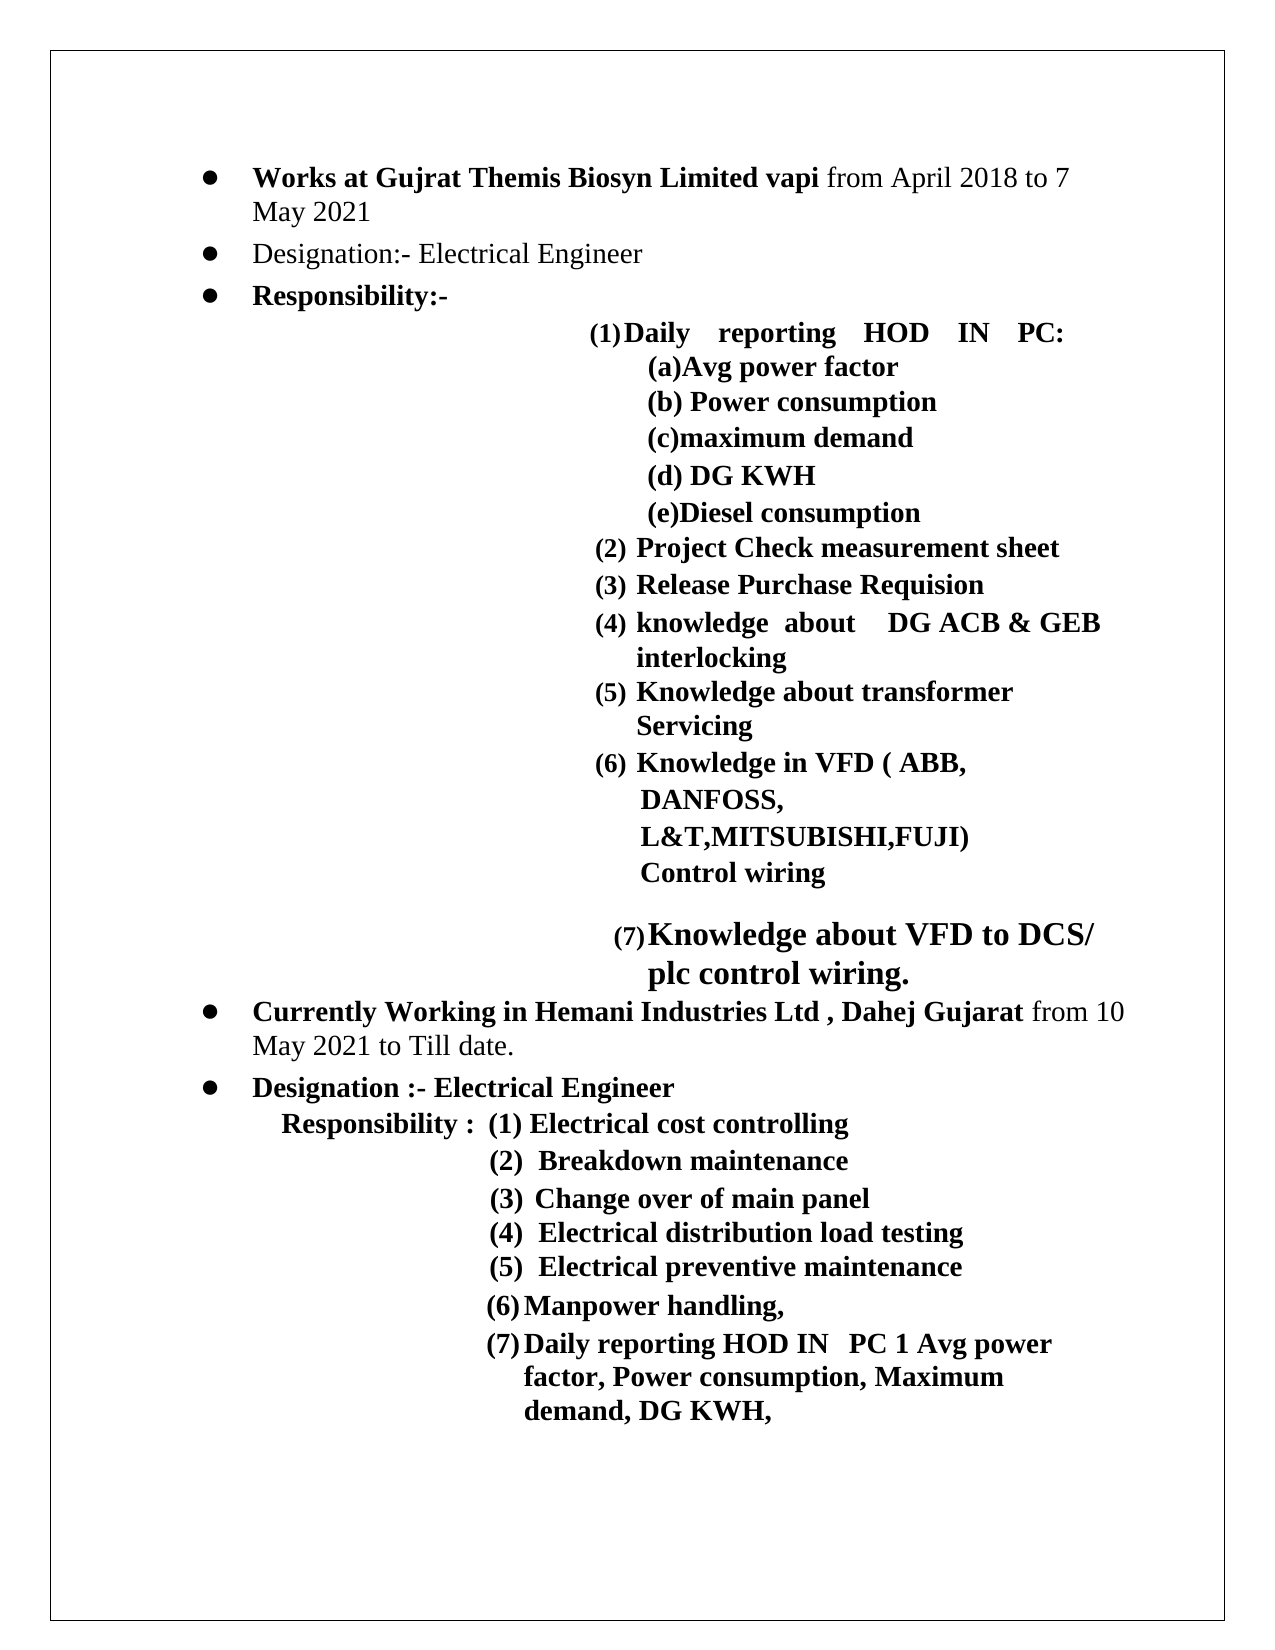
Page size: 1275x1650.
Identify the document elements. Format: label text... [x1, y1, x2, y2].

list Knowledge in VFD ( ABB, DANFOSS, L&T,MITSUBISHI,FUJI) [595, 745, 1115, 853]
list Breakdown maintenance [489, 1143, 1138, 1177]
list Change over of main panel [489, 1181, 1138, 1214]
list Manpower handling, [486, 1288, 1098, 1321]
list Works at Gujrat Themis Biosyn Limited vapi from April 2018 to 7 May 2021 [200, 157, 1124, 228]
list Responsibility:- [200, 274, 1138, 312]
list Knowledge about VFD to DCS/ plc control wiring. [613, 915, 1138, 991]
list Knowledge about transformer Servicing [595, 674, 1014, 741]
text (b) Power consumption (c)maximum demand [647, 384, 939, 454]
list Release Purchase Requision [595, 567, 1138, 601]
list Daily reporting HOD IN PC 1 Avg power factor, Power consumption, Maximum demand, DG KWH, [486, 1326, 1098, 1427]
list Daily reporting HOD IN PC: (a)Avg power factor [589, 315, 1065, 383]
list Project Check measurement sheet [595, 532, 1138, 564]
text Control wiring [640, 856, 1138, 890]
list knowledge about DG ACB & GEB interlocking [595, 605, 1102, 673]
list Electrical preventive maintenance [489, 1249, 1138, 1283]
list Designation:- Electrical Engineer [200, 232, 1138, 271]
list Electrical distribution load testing [489, 1215, 1138, 1249]
list Currently Working in Hemani Industries Ltd , Dahej Gujarat from 10 May 2021 to Till date. [200, 991, 1125, 1062]
text (d) DG KWH (e)Diesel consumption [647, 458, 922, 528]
list Designation :- Electrical Engineer Responsibility : (1) Electrical cost controlling [200, 1066, 849, 1139]
